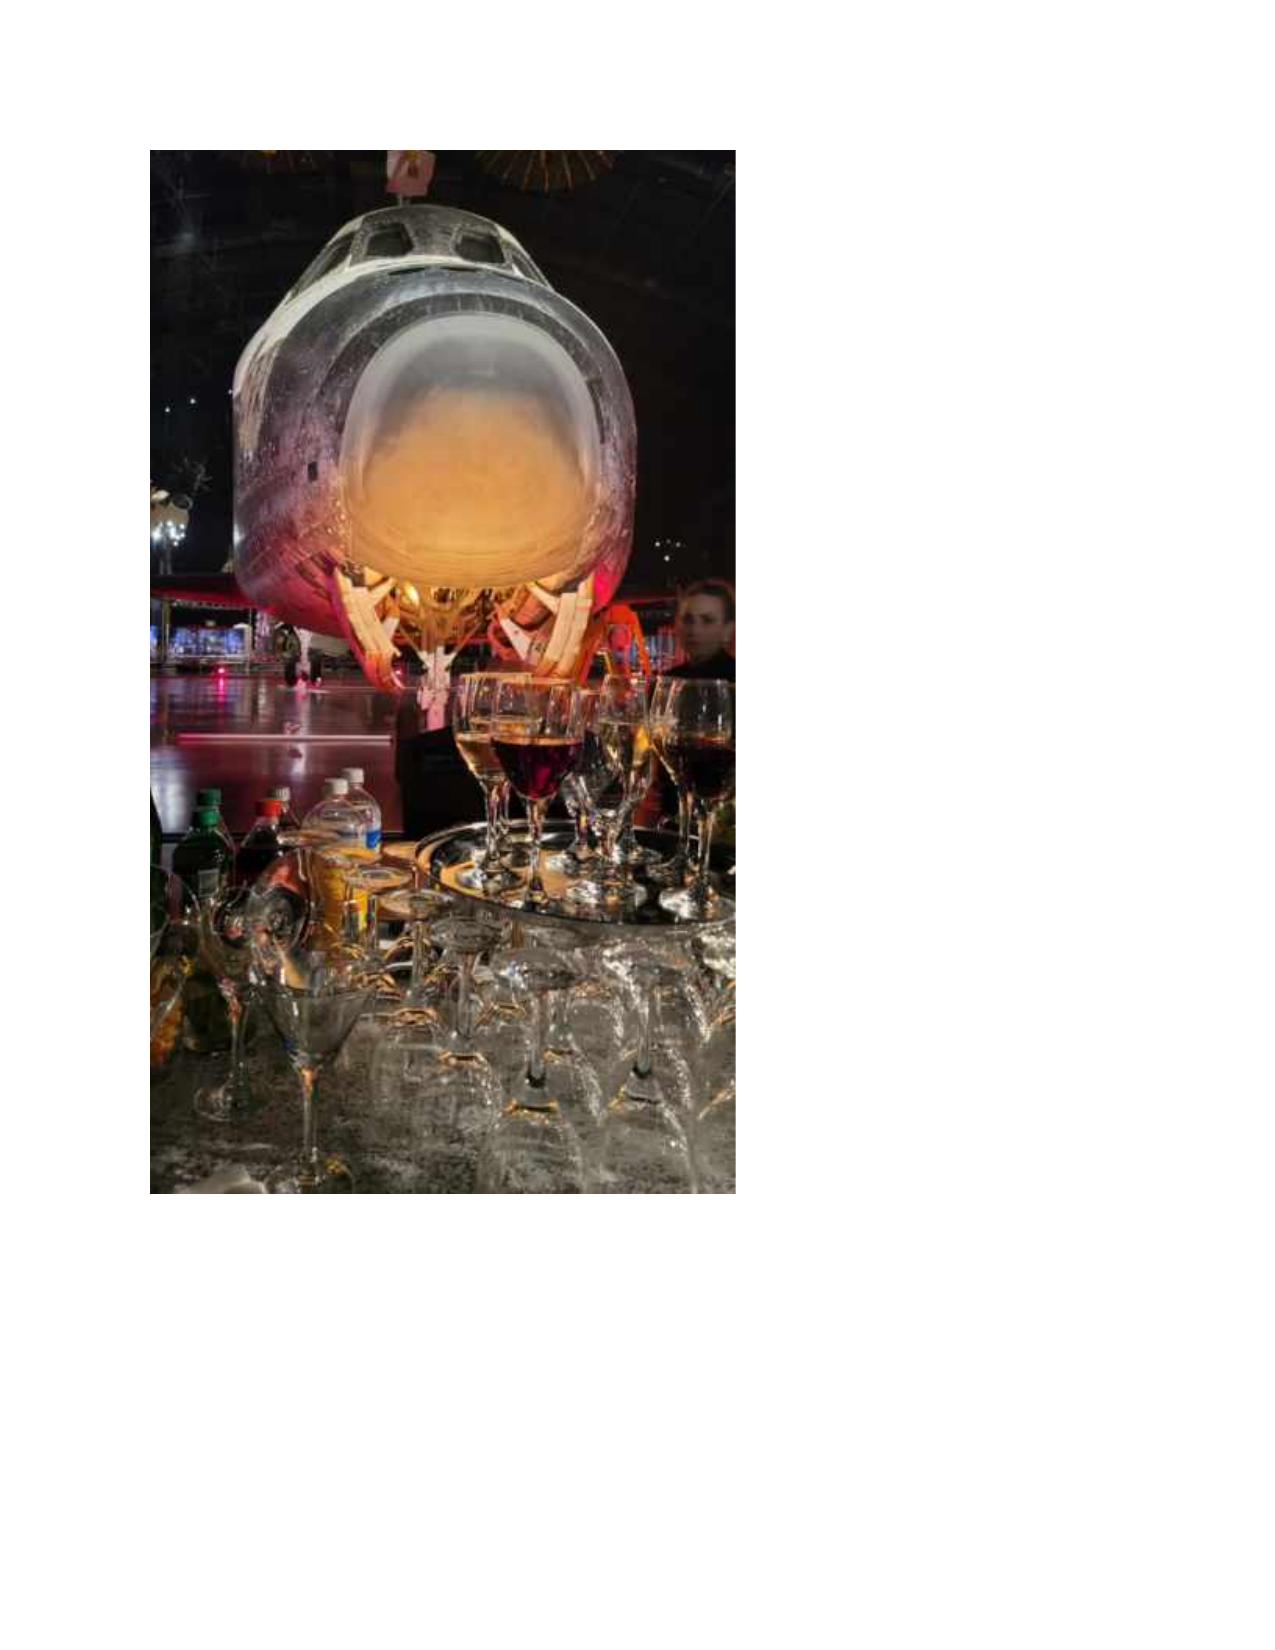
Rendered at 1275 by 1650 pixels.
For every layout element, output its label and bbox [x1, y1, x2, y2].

picture [150, 150, 736, 1194]
